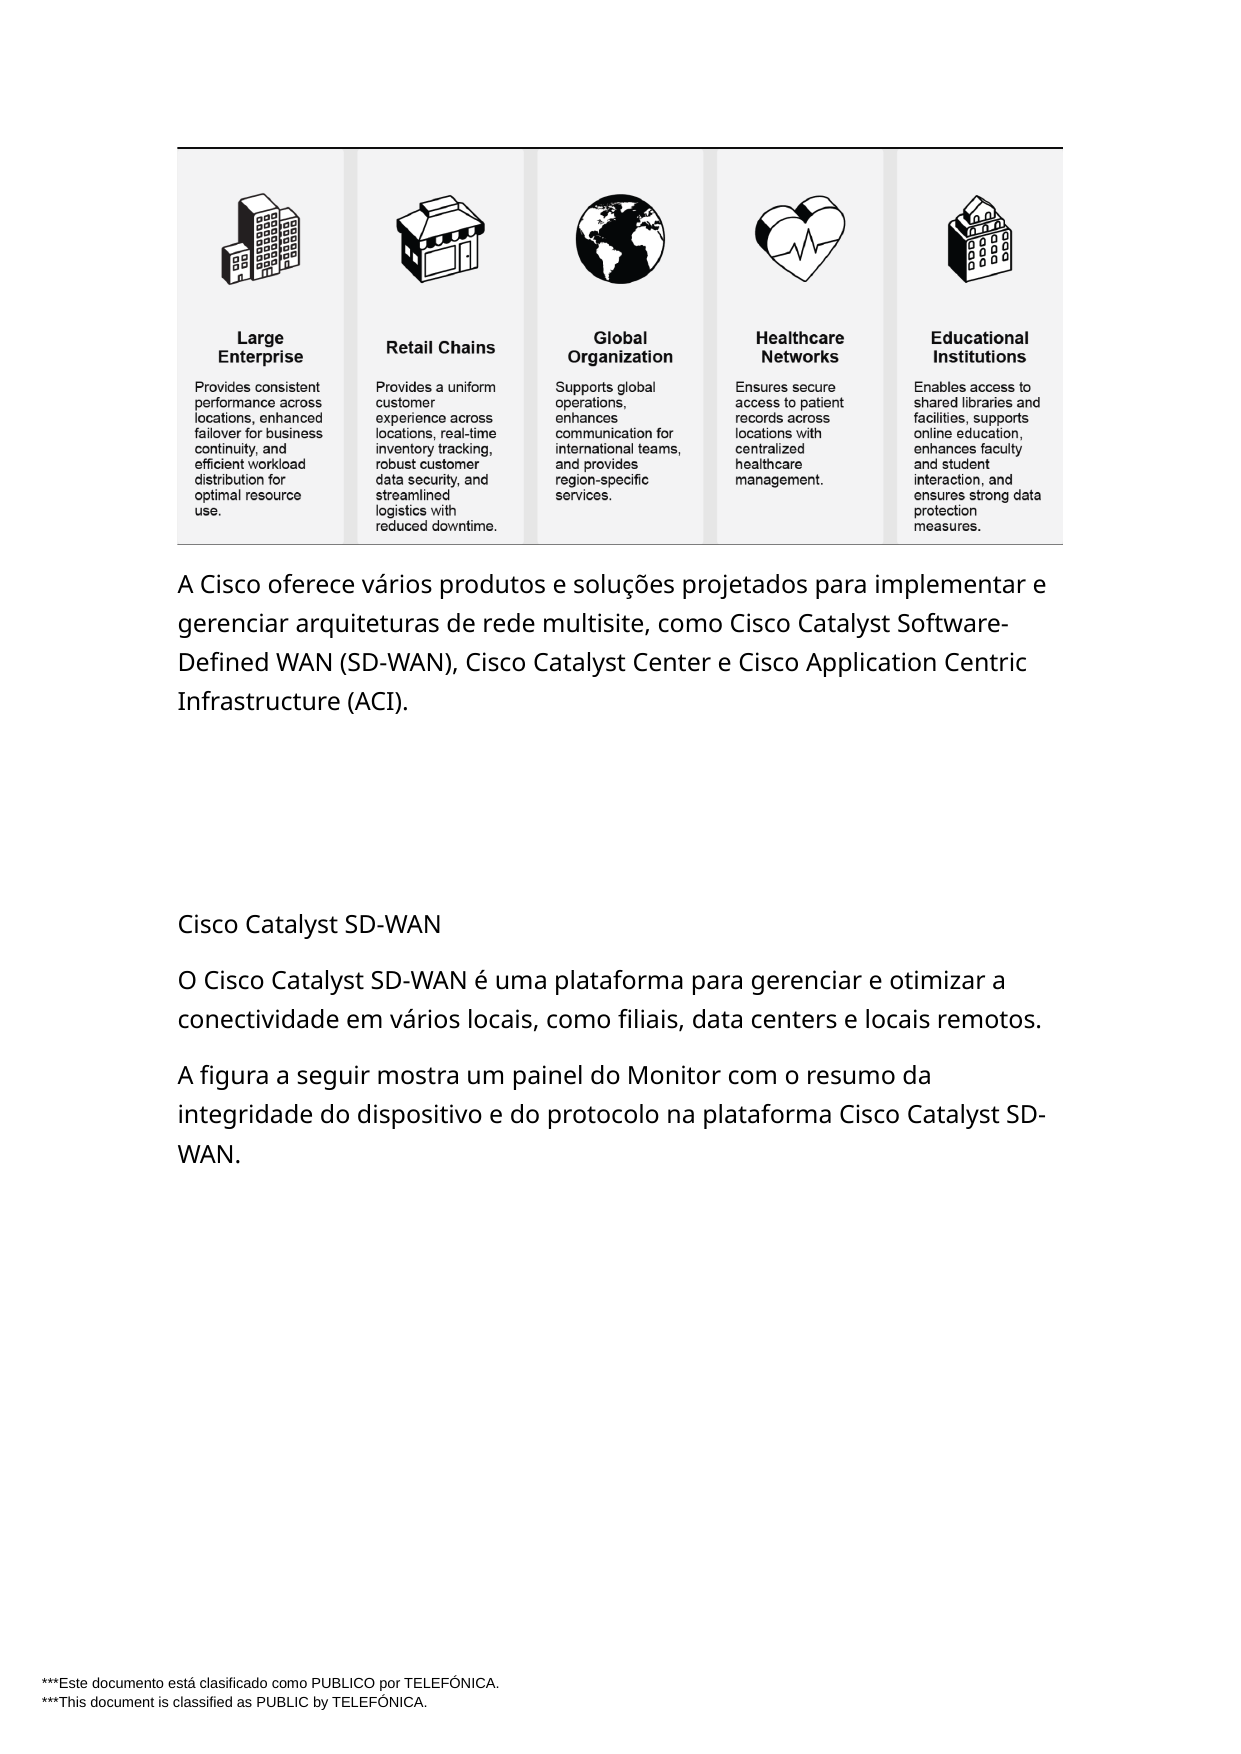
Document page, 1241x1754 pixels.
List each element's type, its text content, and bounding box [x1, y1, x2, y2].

text O Cisco Catalyst SD-WAN é uma plataforma para gerenciar e otimizar a conectividade em vários locais, como filiais, data centers e locais remotos. [177, 963, 1063, 1036]
text Cisco Catalyst SD-WAN [177, 907, 1063, 941]
text A Cisco oferece vários produtos e soluções projetados para implementar e gerenciar arquiteturas de rede multisite, como Cisco Catalyst Software-Defined WAN (SD-WAN), Cisco Catalyst Center e Cisco Application Centric Infrastructure (ACI). [177, 566, 1063, 718]
picture [177, 147, 1063, 545]
text A figura a seguir mostra um painel do Monitor com o resumo da integridade do dispositivo e do protocolo na plataforma Cisco Catalyst SD-WAN. [177, 1058, 1063, 1170]
